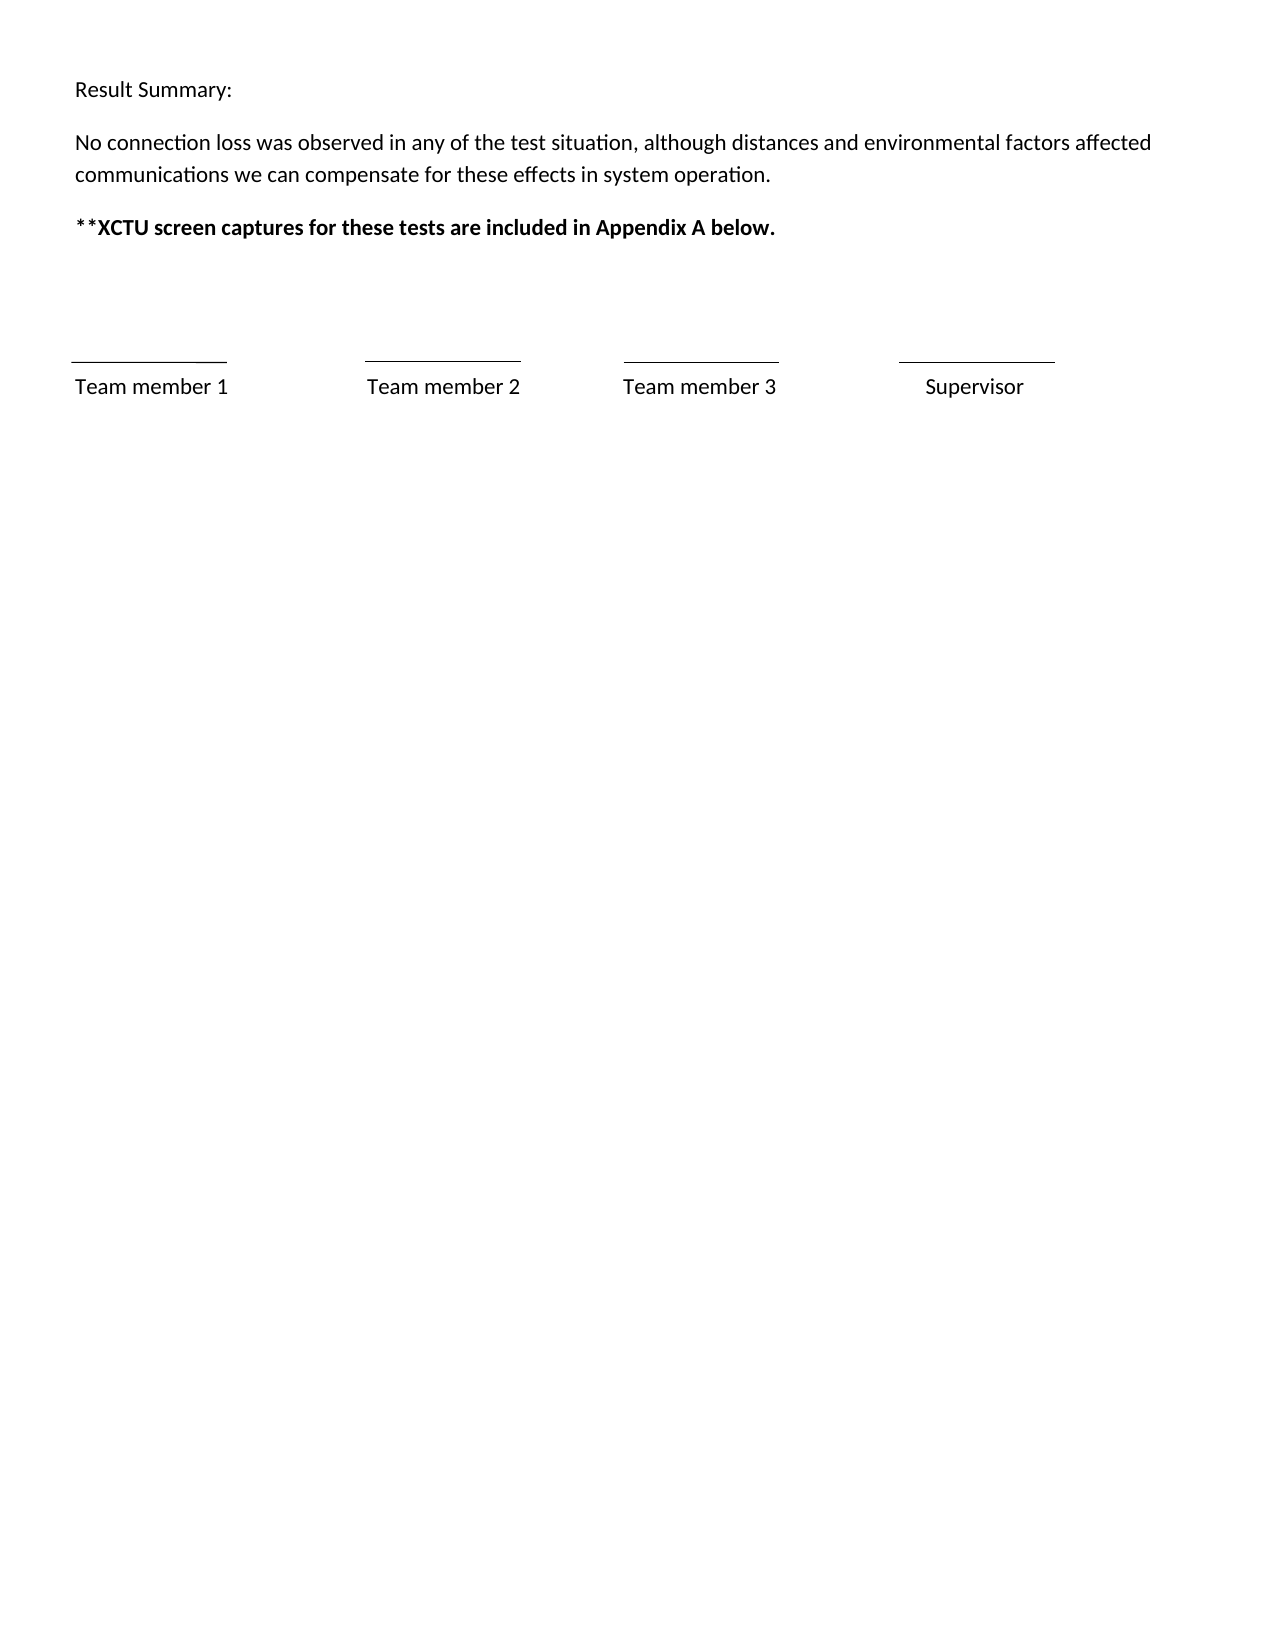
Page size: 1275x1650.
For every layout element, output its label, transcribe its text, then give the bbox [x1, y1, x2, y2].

text **XCTU screen captures for these tests are included in Appendix A below. [75, 213, 1200, 241]
text No connection loss was observed in any of the test situation, although distances and environmental factors affected communications we can compensate for these effects in system operation. [75, 128, 1200, 188]
text Result Summary: [75, 75, 1200, 103]
text Team member 1 Team member 2 Team member 3 Supervisor [75, 372, 1200, 400]
